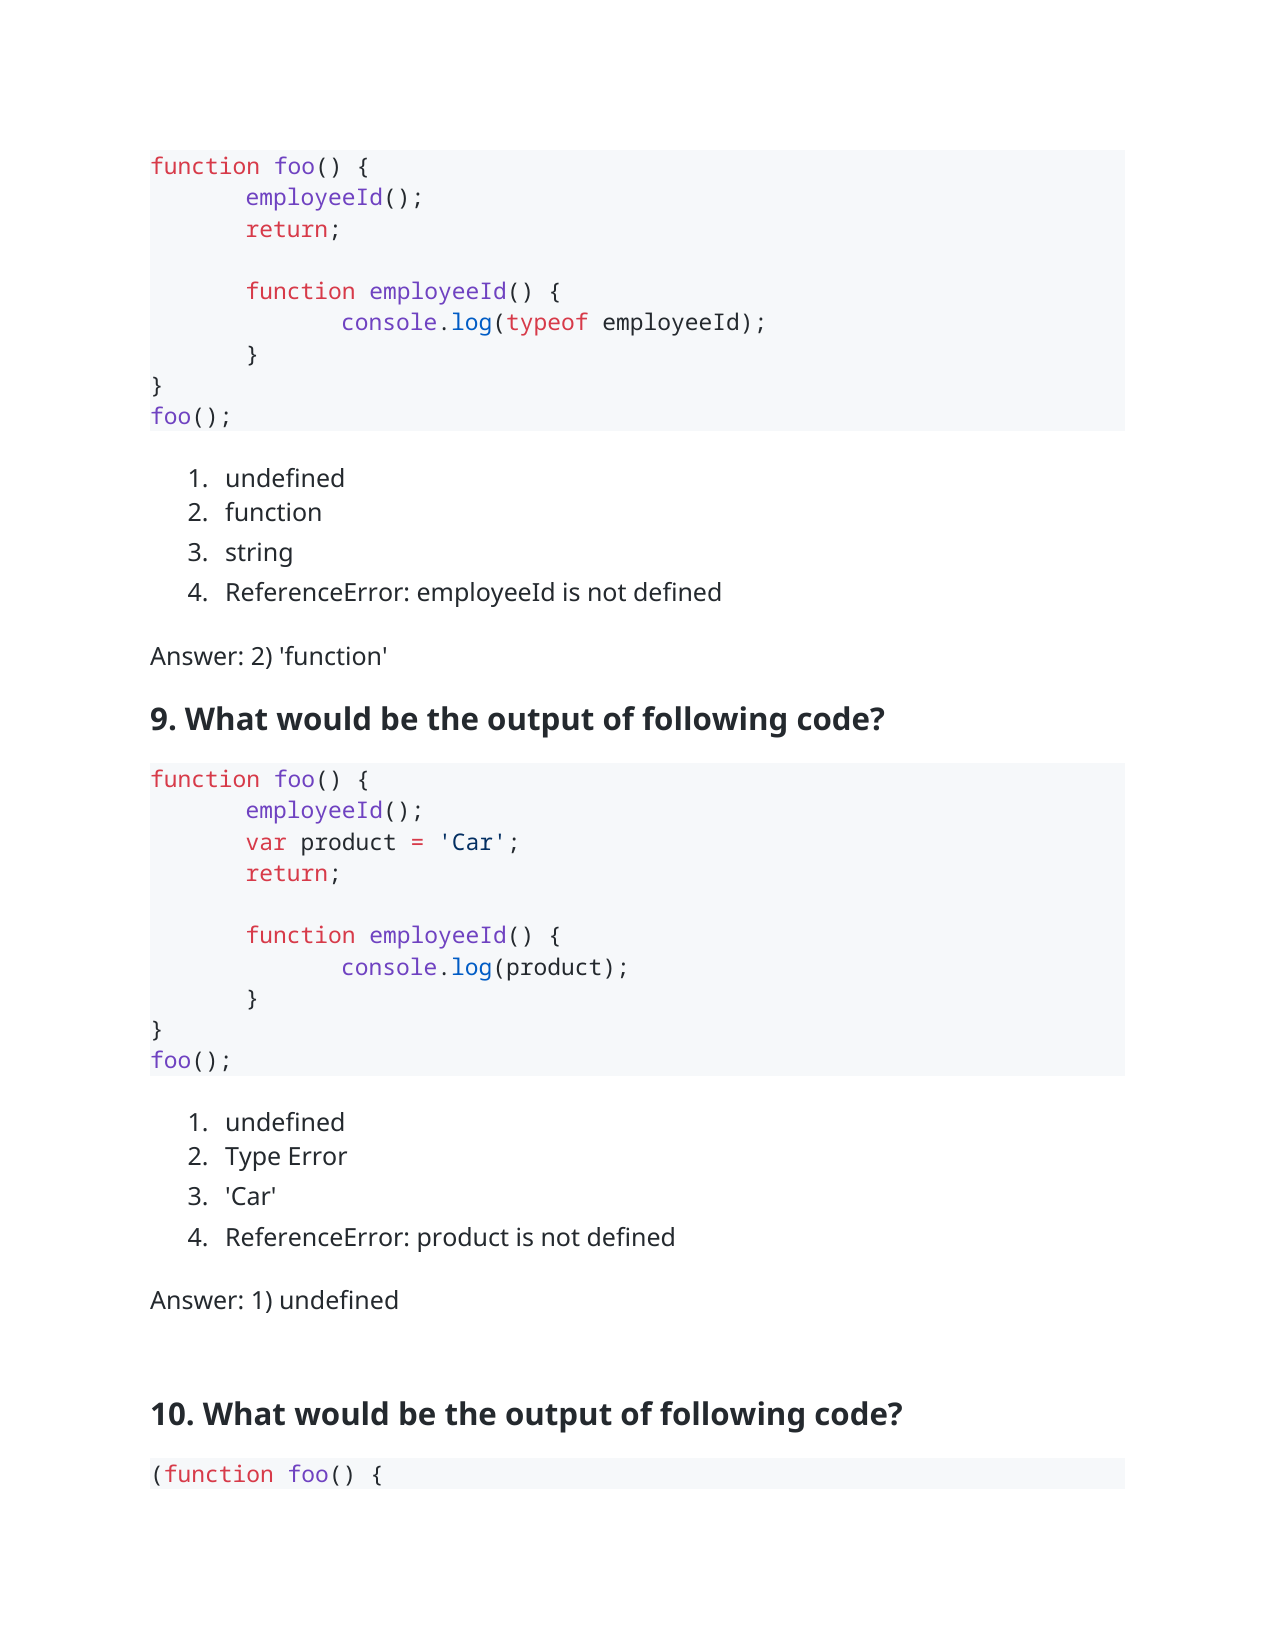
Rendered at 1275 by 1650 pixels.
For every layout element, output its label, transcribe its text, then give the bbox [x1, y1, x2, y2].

text console.log(typeof employeeId); [150, 306, 1125, 337]
subtitle 9. What would be the output of following code? [150, 697, 1125, 740]
text employeeId(); [150, 794, 1125, 826]
text Answer: 2) 'function' [150, 638, 1125, 672]
subtitle 10. What would be the output of following code? [150, 1392, 1125, 1435]
text function foo() { [150, 763, 1125, 794]
list 'Car' [187, 1179, 1125, 1213]
text } [150, 982, 1125, 1013]
text return; [150, 857, 1125, 888]
list ReferenceError: product is not defined [187, 1219, 1125, 1253]
text return; [150, 212, 1125, 244]
text Answer: 1) undefined [150, 1283, 1125, 1317]
text function employeeId() { [150, 275, 1125, 306]
text } [150, 337, 1125, 369]
text function employeeId() { [150, 919, 1125, 951]
text console.log(product); [150, 951, 1125, 982]
list function [187, 494, 1125, 528]
text (function foo() { [150, 1458, 1125, 1489]
list ReferenceError: employeeId is not defined [187, 575, 1125, 609]
text function foo() { [150, 150, 1125, 181]
text foo(); [150, 400, 1125, 431]
text employeeId(); [150, 181, 1125, 212]
text } [150, 1013, 1125, 1044]
text var product = 'Car'; [150, 826, 1125, 857]
list undefined [187, 1105, 1125, 1139]
list undefined [187, 460, 1125, 494]
list string [187, 535, 1125, 569]
text foo(); [150, 1044, 1125, 1076]
text } [150, 369, 1125, 400]
list Type Error [187, 1139, 1125, 1173]
